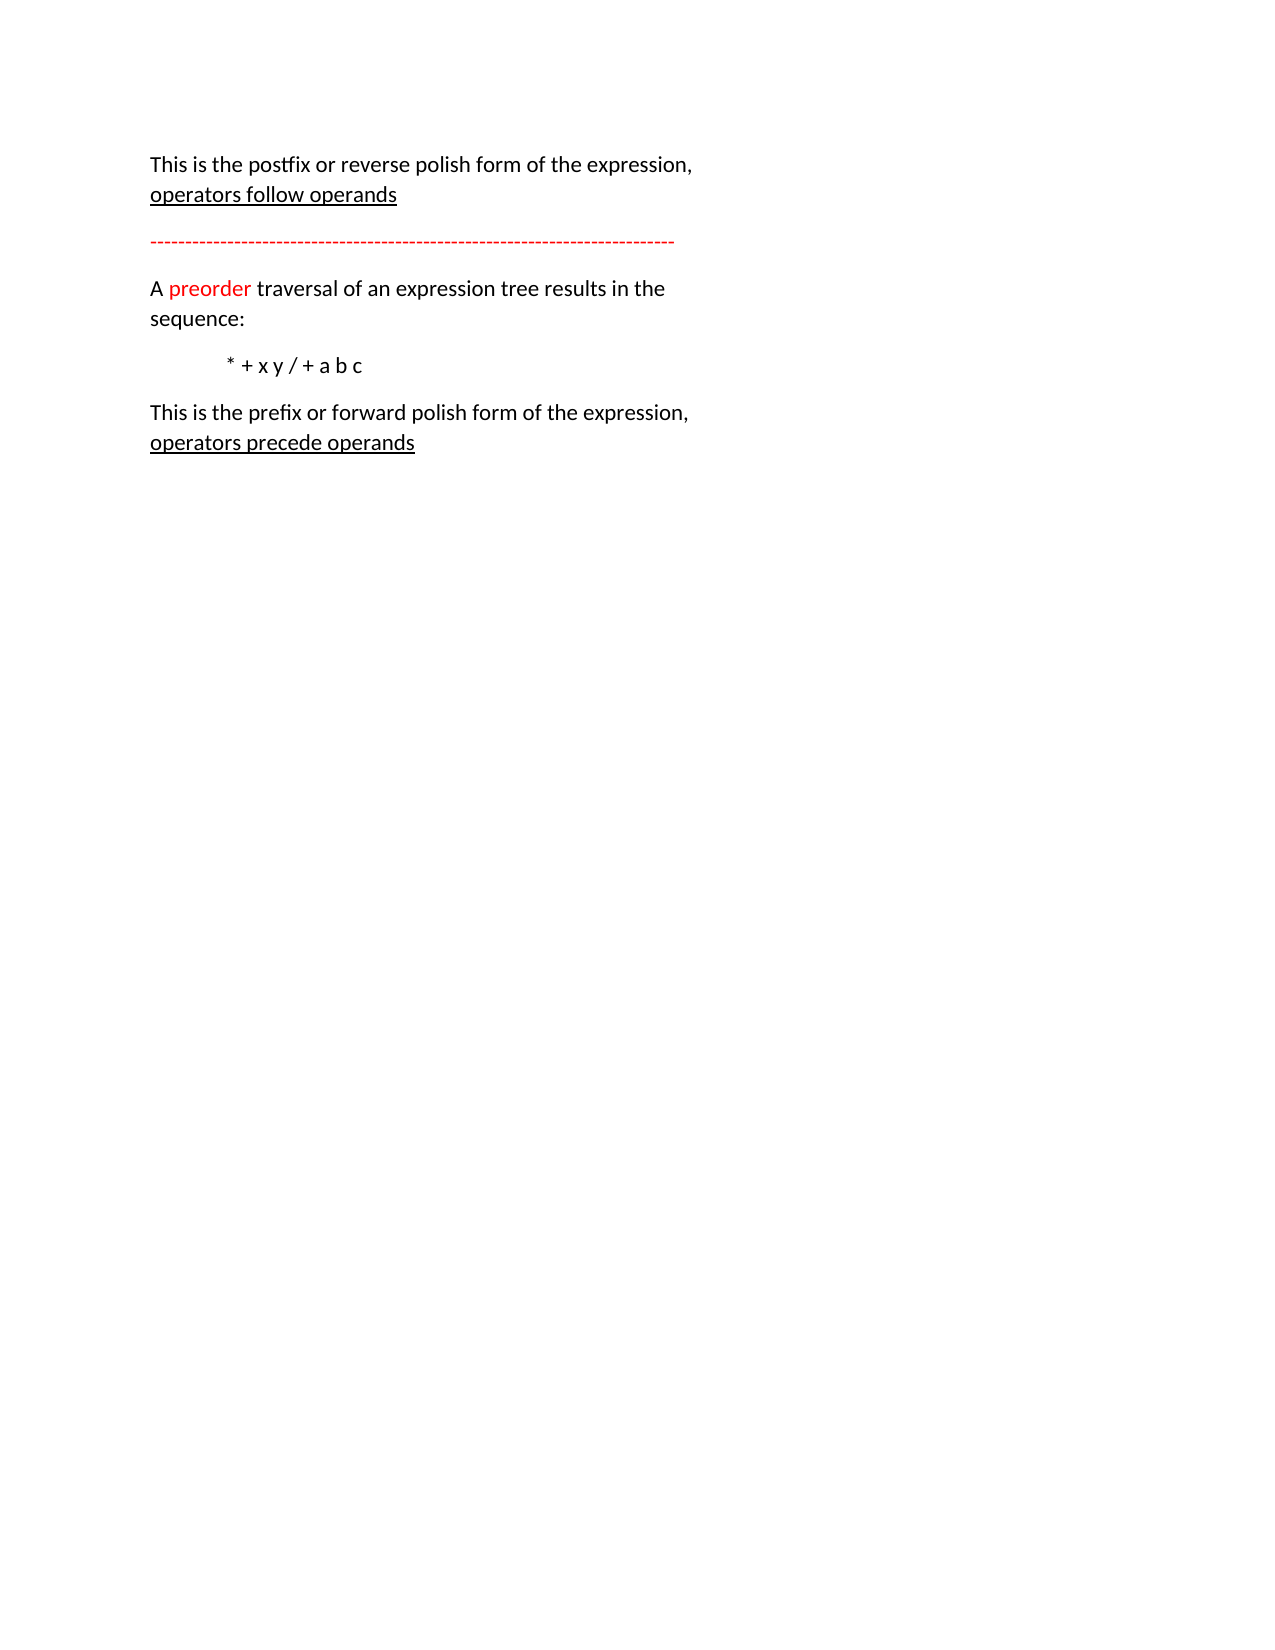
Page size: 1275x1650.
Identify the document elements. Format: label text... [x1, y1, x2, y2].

text A preorder traversal of an expression tree results in the sequence: [150, 274, 1125, 332]
text This is the postfix or reverse polish form of the expression, operators follow operands [150, 150, 1125, 208]
text --------------------------------------------------------------------------- [150, 227, 1125, 255]
text * + x y / + a b c [150, 351, 1125, 379]
text This is the prefix or forward polish form of the expression, operators precede operands [150, 398, 1125, 456]
